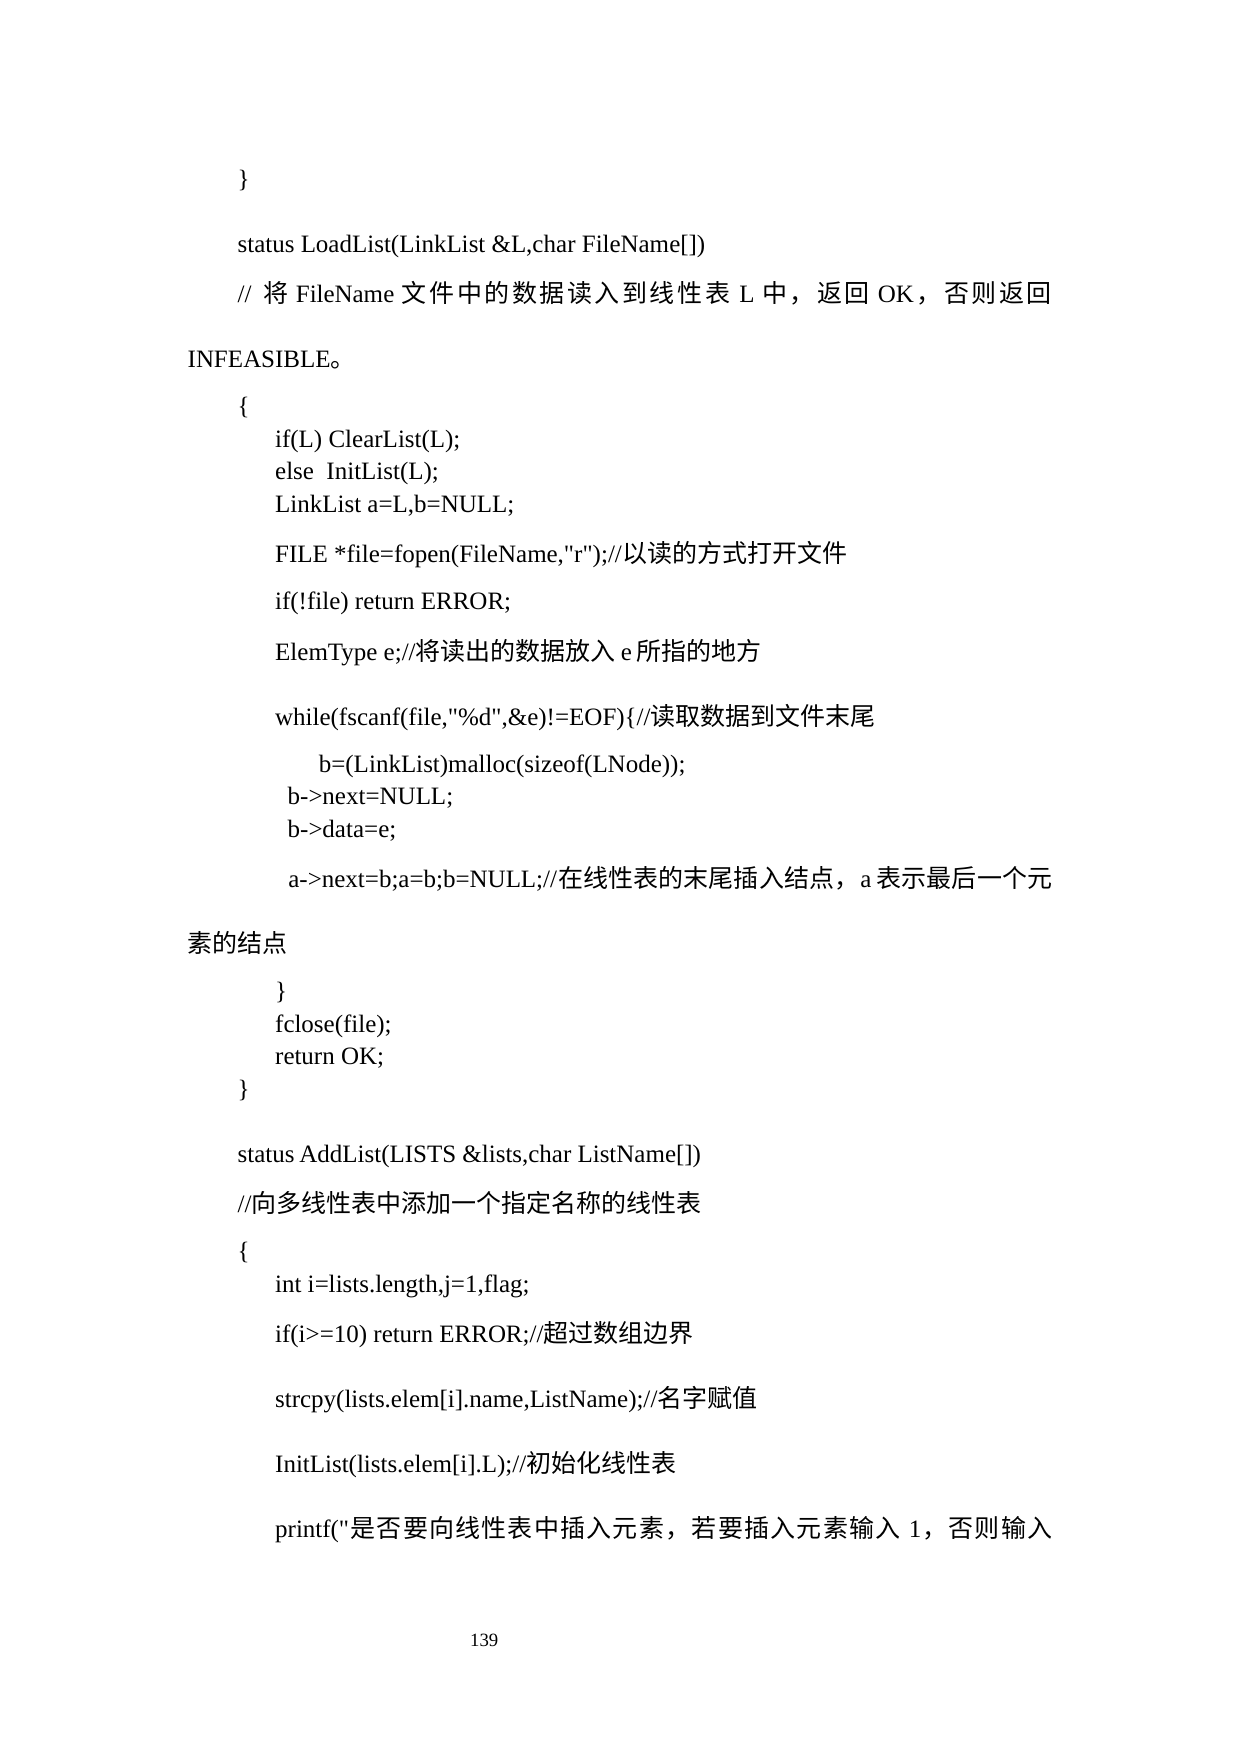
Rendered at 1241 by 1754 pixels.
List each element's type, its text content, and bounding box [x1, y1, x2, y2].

text InitList(lists.elem[i].L);//初始化线性表 [187, 1429, 1053, 1494]
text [187, 1494, 1053, 1559]
text FILE *file=fopen(FileName,"r");//以读的方式打开文件 [187, 519, 1053, 584]
text fclose(file); [187, 1007, 1053, 1039]
text a->next=b;a=b;b=NULL;//在线性表的末尾插入结点，a表示最后一个元素的结点 [187, 844, 1053, 974]
text { [187, 1234, 1053, 1267]
text return OK; [187, 1039, 1053, 1072]
text int i=lists.length,j=1,flag; [187, 1267, 1053, 1299]
text } [187, 974, 1053, 1007]
text while(fscanf(file,"%d",&e)!=EOF){//读取数据到文件末尾 [187, 682, 1053, 747]
text status LoadList(LinkList &L,char FileName[]) [187, 227, 1053, 259]
text if(L) ClearList(L); [187, 422, 1053, 454]
text b->data=e; [187, 812, 1053, 844]
text if(i>=10) return ERROR;//超过数组边界 [187, 1299, 1053, 1364]
text b=(LinkList)malloc(sizeof(LNode)); [187, 747, 1053, 779]
text else InitList(L); [187, 454, 1053, 487]
text ElemType e;//将读出的数据放入e所指的地方 [187, 617, 1053, 682]
text strcpy(lists.elem[i].name,ListName);//名字赋值 [187, 1364, 1053, 1429]
text } [187, 1072, 1053, 1104]
text // 将FileName文件中的数据读入到线性表L中，返回OK，否则返回INFEASIBLE。 [187, 259, 1053, 389]
text //向多线性表中添加一个指定名称的线性表 [187, 1169, 1053, 1234]
text } [187, 162, 1053, 194]
text if(!file) return ERROR; [187, 584, 1053, 617]
text status AddList(LISTS &lists,char ListName[]) [187, 1137, 1053, 1169]
text LinkList a=L,b=NULL; [187, 487, 1053, 519]
text b->next=NULL; [187, 779, 1053, 812]
text { [187, 389, 1053, 422]
